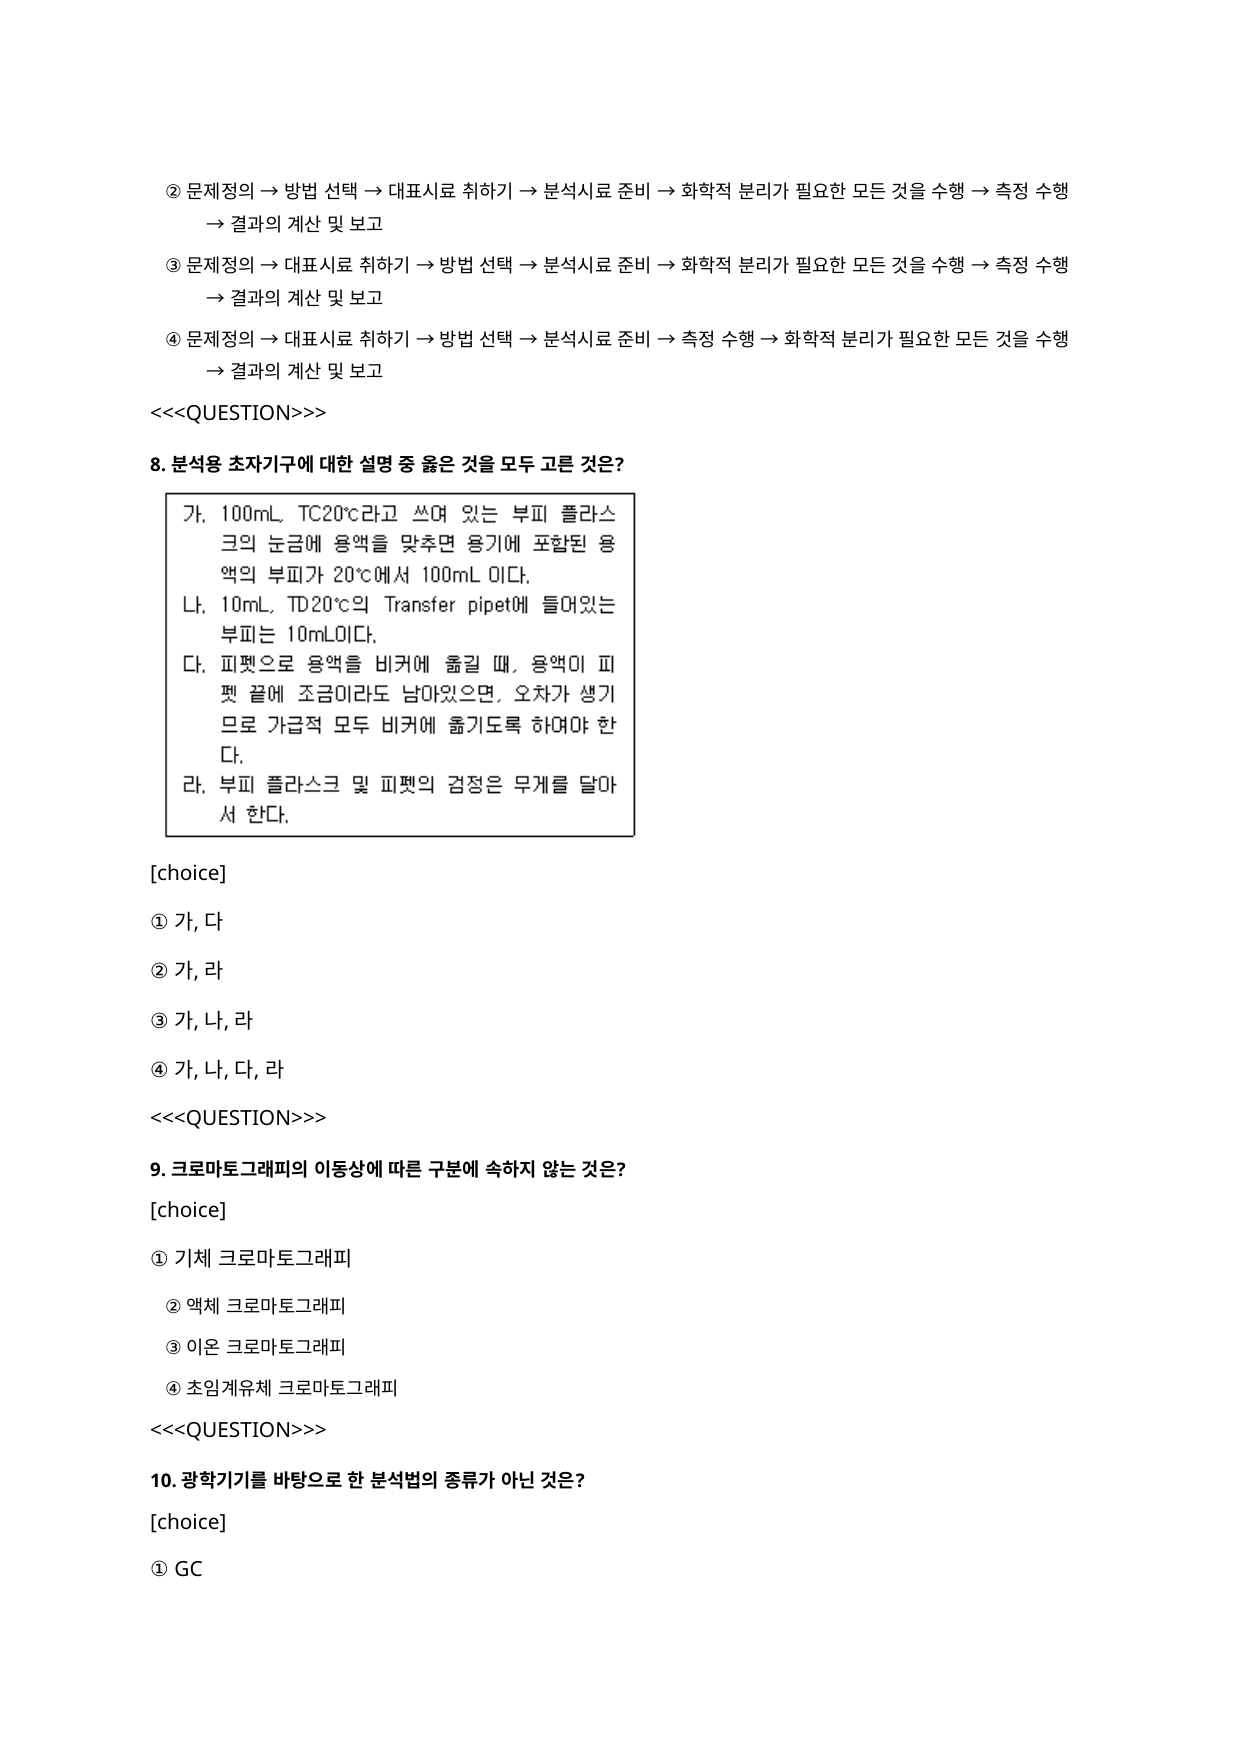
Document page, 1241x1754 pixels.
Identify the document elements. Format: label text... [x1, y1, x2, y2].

text 8. 분석용 초자기구에 대한 설명 중 옳은 것을 모두 고른 것은? [150, 449, 1090, 476]
text ③ 가, 나, 라 [150, 1004, 1090, 1034]
text ② 액체 크로마토그래피 [150, 1292, 1090, 1319]
text ③ 문제정의 → 대표시료 취하기 → 방법 선택 → 분석시료 준비 → 화학적 분리가 필요한 모든 것을 수행 → 측정 수행 → 결과의 계산 및 보고 [150, 251, 1090, 311]
picture [164, 490, 637, 839]
text ① 가, 다 [150, 905, 1090, 936]
text [choice] [150, 858, 1090, 886]
text 10. 광학기기를 바탕으로 한 분석법의 종류가 아닌 것은? [150, 1466, 1090, 1493]
text ④ 초임계유체 크로마토그래피 [150, 1374, 1090, 1401]
text ② 문제정의 → 방법 선택 → 대표시료 취하기 → 분석시료 준비 → 화학적 분리가 필요한 모든 것을 수행 → 측정 수행 → 결과의 계산 및 보고 [150, 177, 1090, 237]
text ① GC [150, 1554, 1090, 1583]
text ④ 문제정의 → 대표시료 취하기 → 방법 선택 → 분석시료 준비 → 측정 수행 → 화학적 분리가 필요한 모든 것을 수행 → 결과의 계산 및 보고 [150, 324, 1090, 384]
text [choice] [150, 1507, 1090, 1536]
text ② 가, 라 [150, 955, 1090, 985]
text ④ 가, 나, 다, 라 [150, 1053, 1090, 1084]
text <<<QUESTION>>> [150, 1415, 1090, 1443]
text ③ 이온 크로마토그래피 [150, 1333, 1090, 1360]
text 9. 크로마토그래피의 이동상에 따른 구분에 속하지 않는 것은? [150, 1154, 1090, 1181]
text <<<QUESTION>>> [150, 1103, 1090, 1131]
text ① 기체 크로마토그래피 [150, 1242, 1090, 1273]
text [choice] [150, 1195, 1090, 1224]
text <<<QUESTION>>> [150, 398, 1090, 426]
